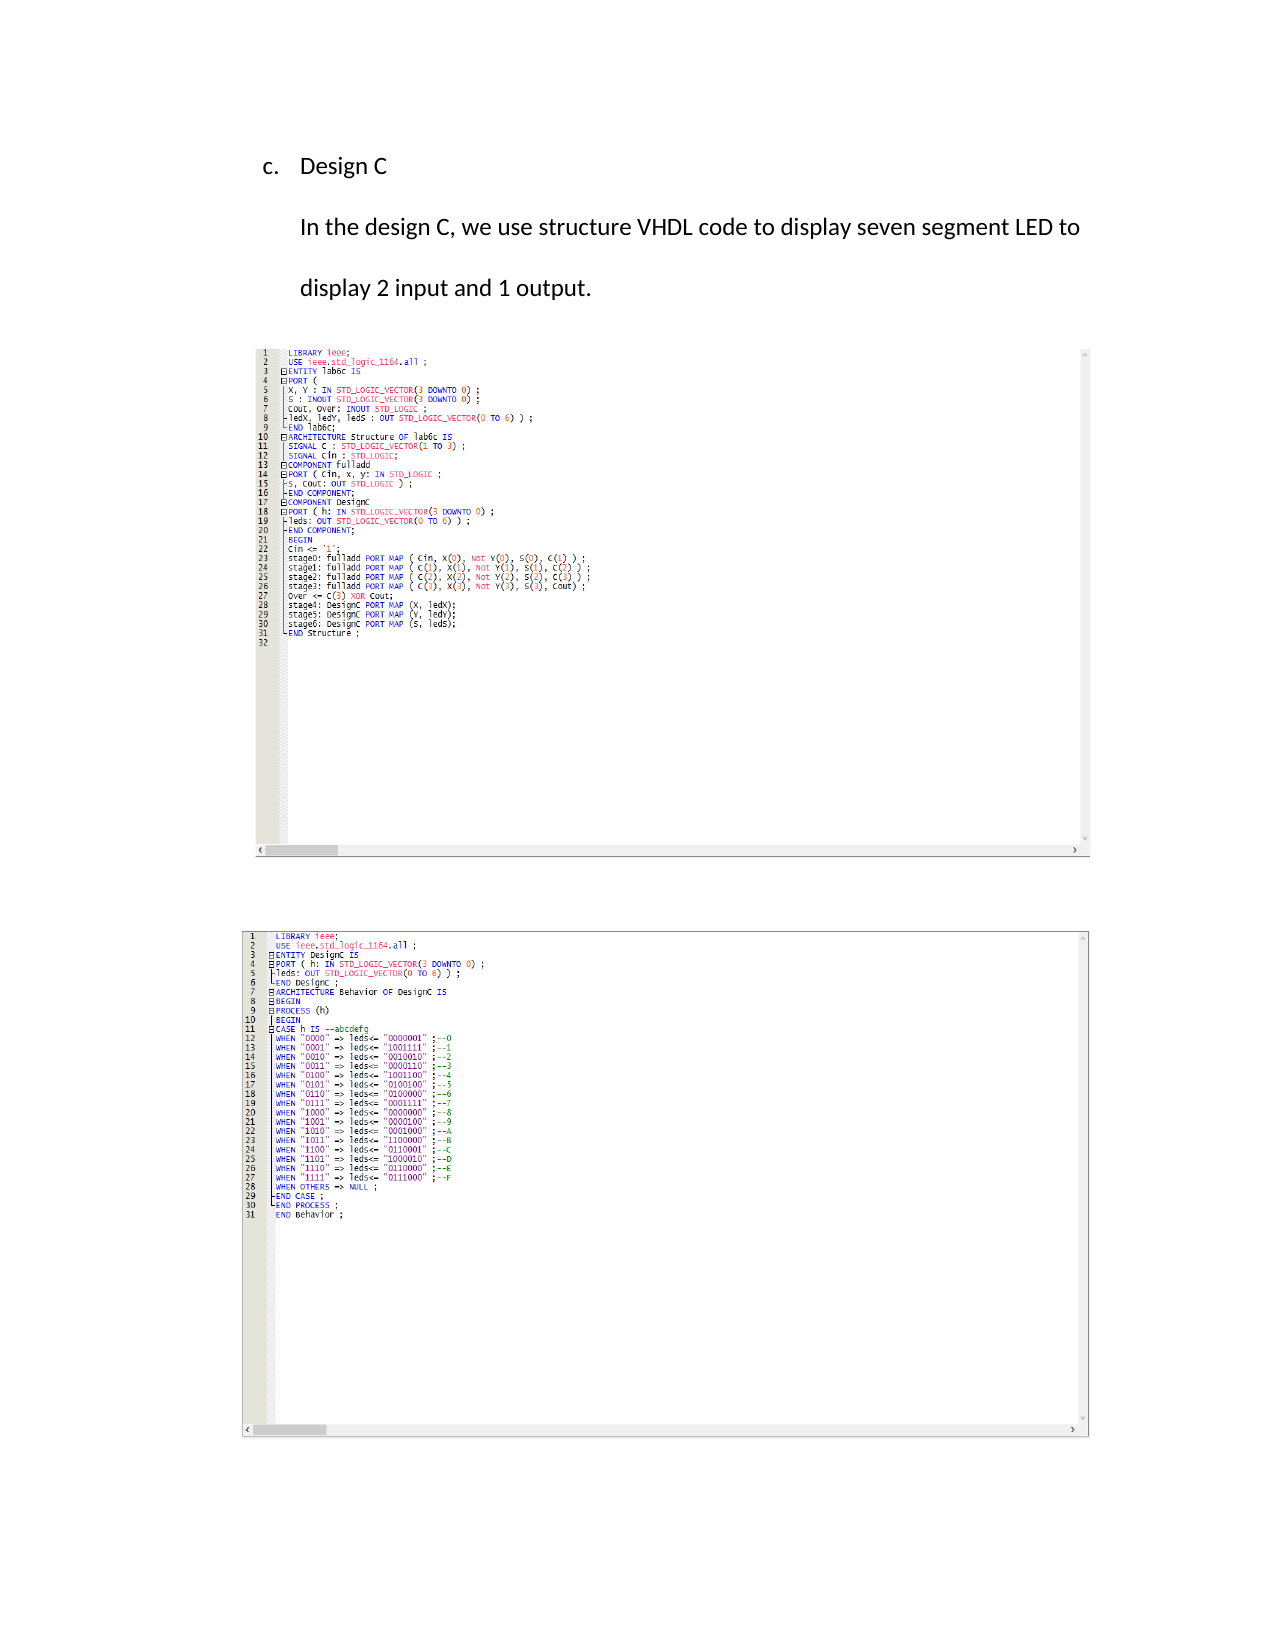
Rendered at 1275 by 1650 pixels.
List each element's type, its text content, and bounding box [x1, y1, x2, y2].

text In the design C, we use structure VHDL code to display seven segment LED to display 2 input and 1 output. [300, 211, 1125, 303]
picture [241, 931, 1091, 1439]
list Design C [262, 150, 1125, 181]
picture [255, 349, 1091, 858]
